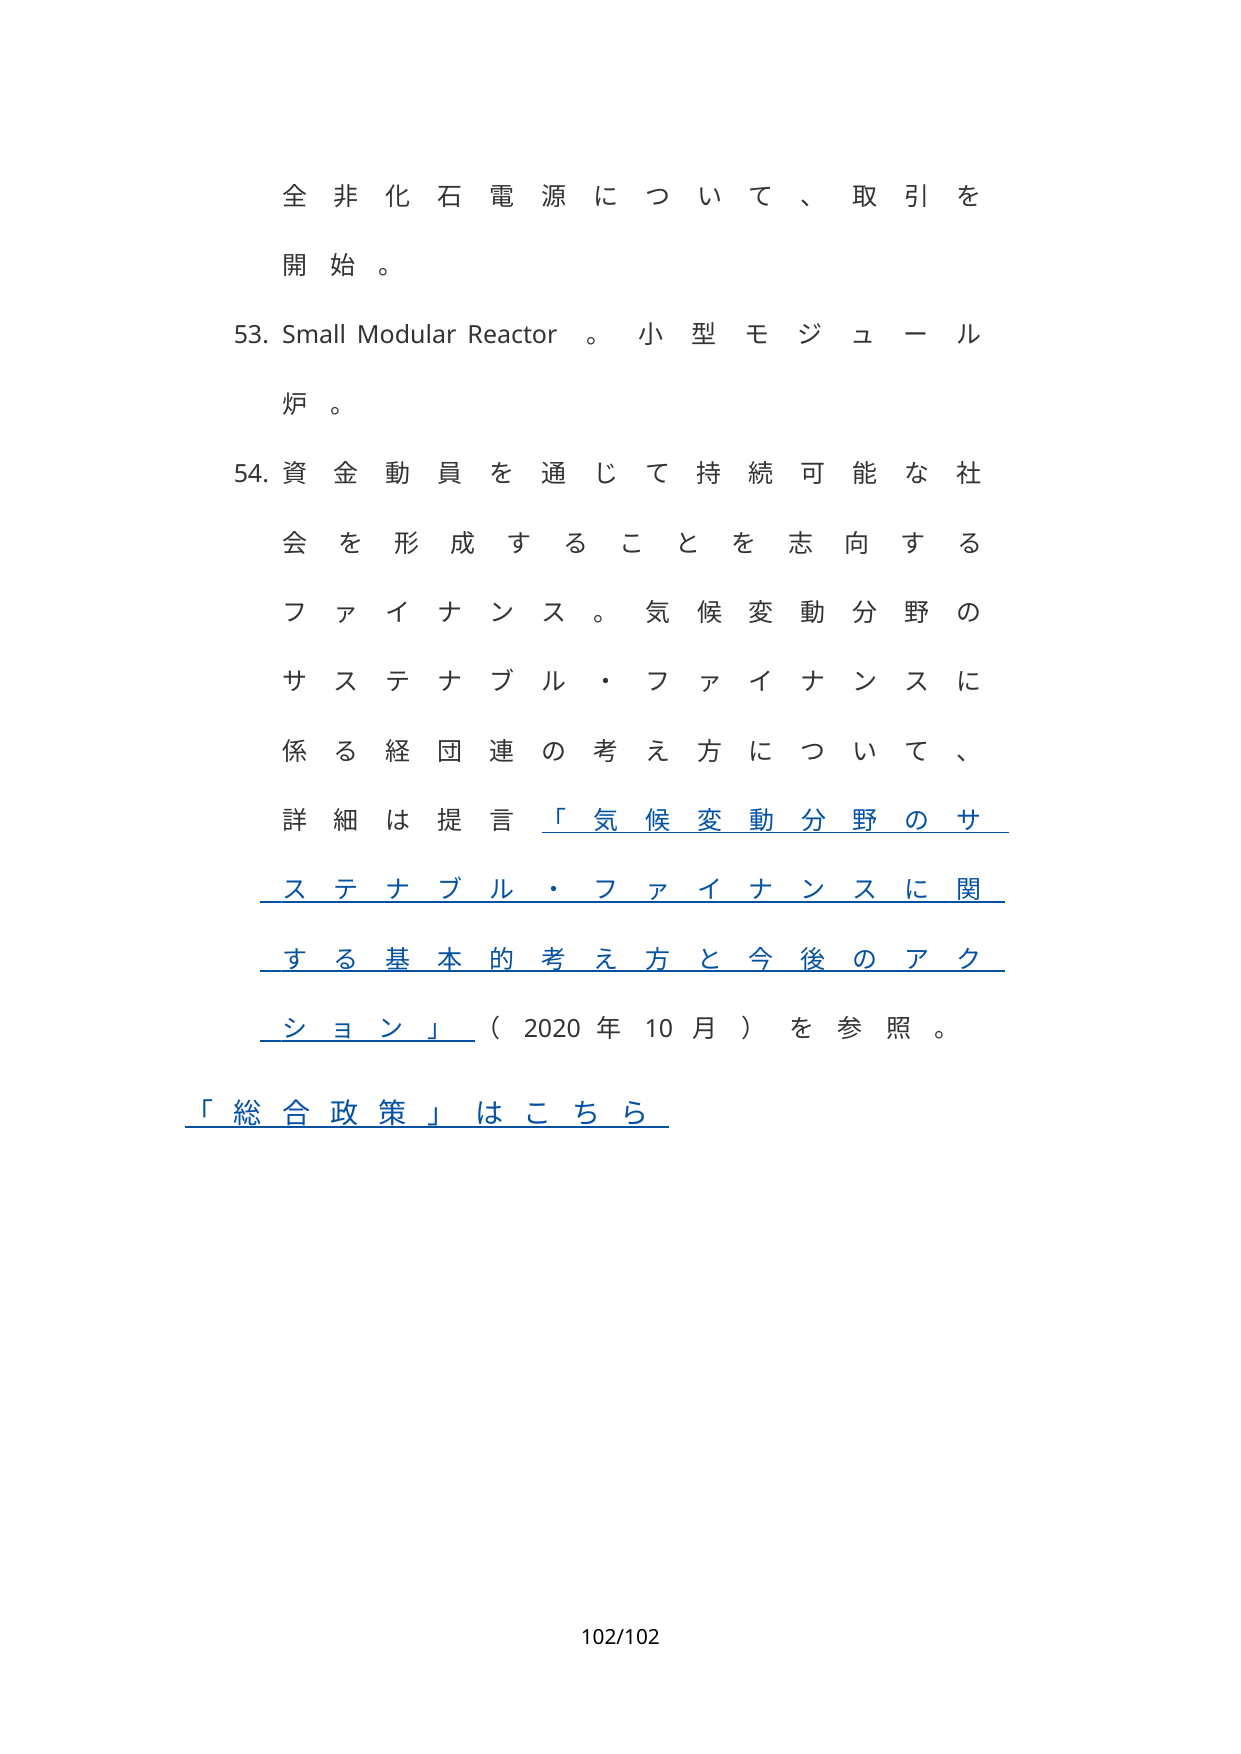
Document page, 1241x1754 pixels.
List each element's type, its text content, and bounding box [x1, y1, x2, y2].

list 資金動員を通じて持続可能な社会を形成することを志向するファイナンス。気候変動分野のサステナブル・ファイナンスに係る経団連の考え方について、詳細は提言「気候変動分野のサステナブル・ファイナンスに関する基本的考え方と今後のアクション」（2020年10月）を参照。 [223, 437, 1005, 1061]
list Small Modular Reactor。小型モジュール炉。 [223, 298, 1005, 437]
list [223, 159, 1005, 298]
text 「総合政策」はこちら [185, 1077, 1055, 1146]
